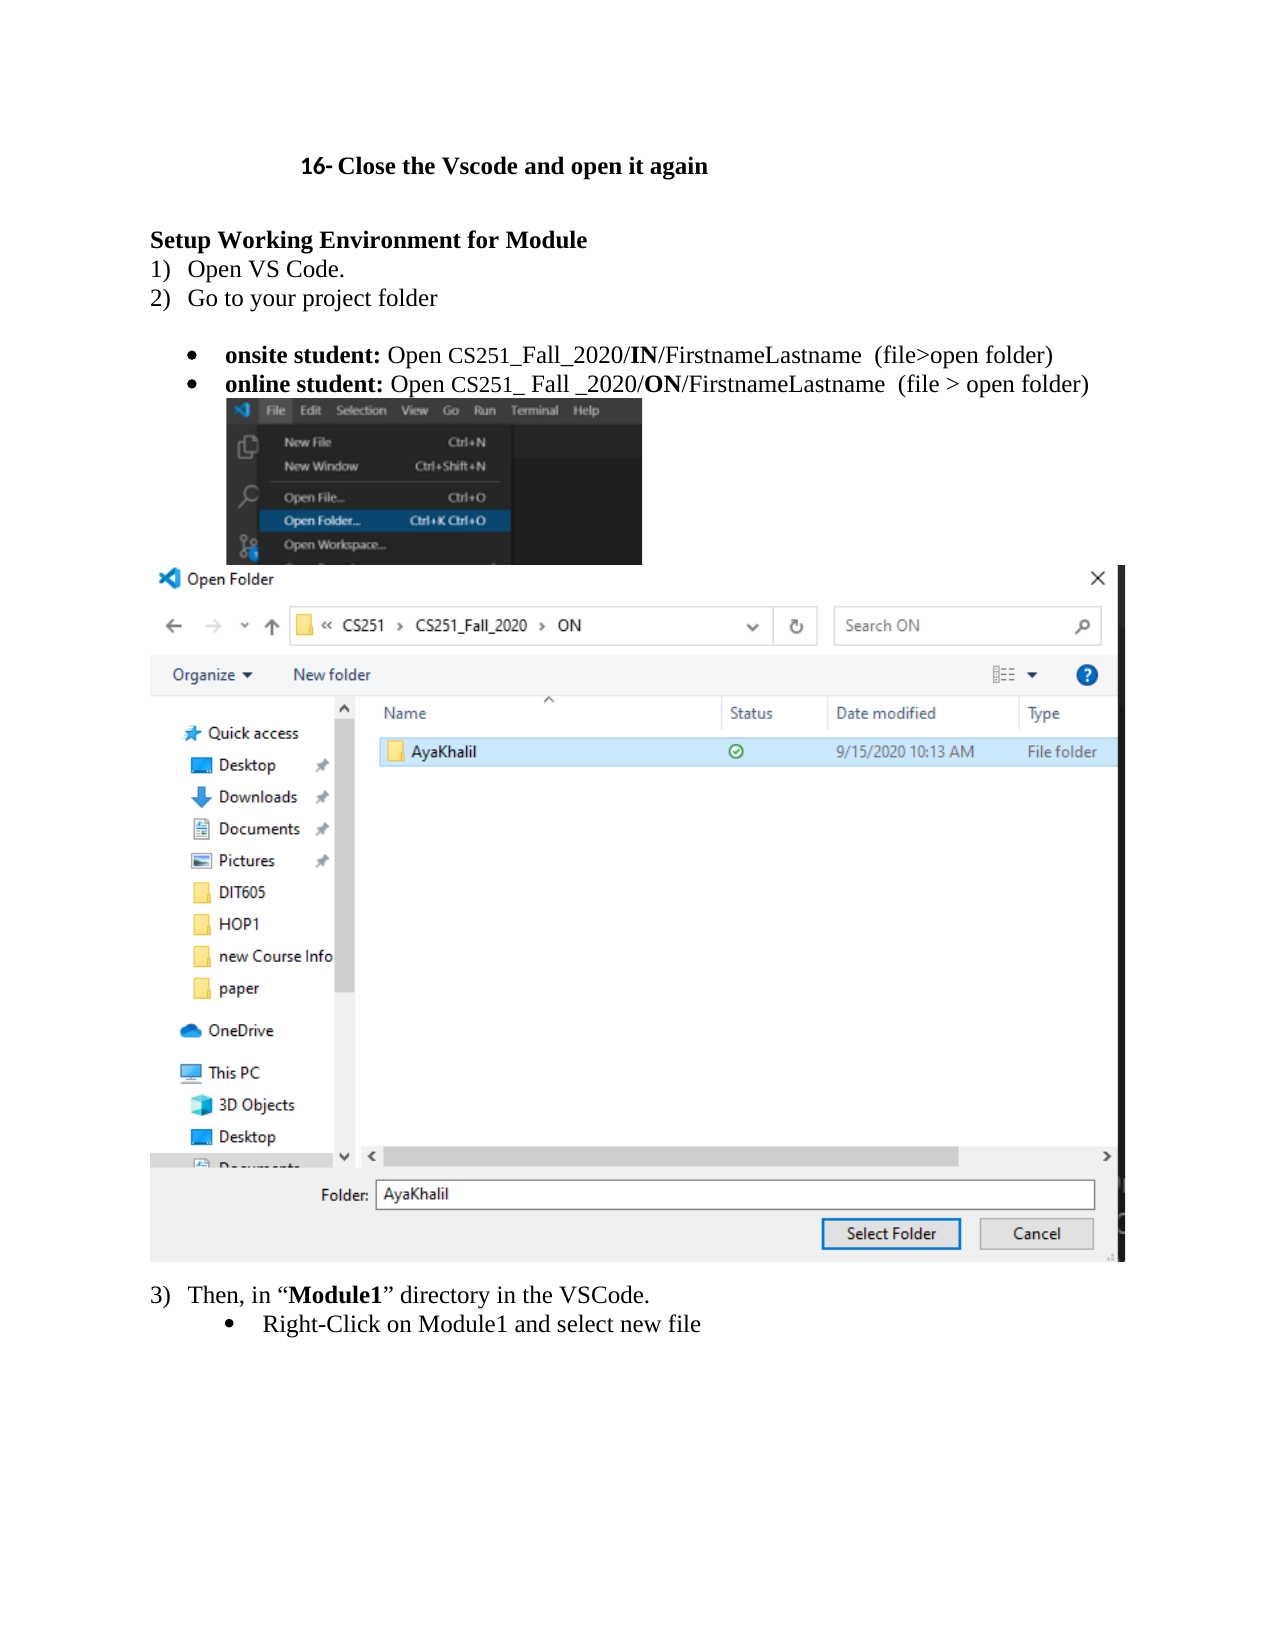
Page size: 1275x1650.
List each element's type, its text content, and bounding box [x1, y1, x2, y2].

picture [150, 398, 1125, 1262]
list Then, in “Module1” directory in the VSCode. [150, 1281, 1125, 1309]
list online student: Open CS251_ Fall _2020/ON/FirstnameLastname (file > open folder) [187, 369, 1125, 398]
list Close the Vscode and open it again [300, 150, 1125, 181]
list onsite student: Open CS251_Fall_2020/IN/FirstnameLastname (file>open folder) [187, 341, 1125, 369]
text Setup Working Environment for Module [150, 226, 1125, 254]
list Open VS Code. [150, 254, 1125, 283]
list Go to your project folder [150, 283, 1125, 312]
list Right-Click on Module1 and select new file [225, 1309, 1125, 1338]
